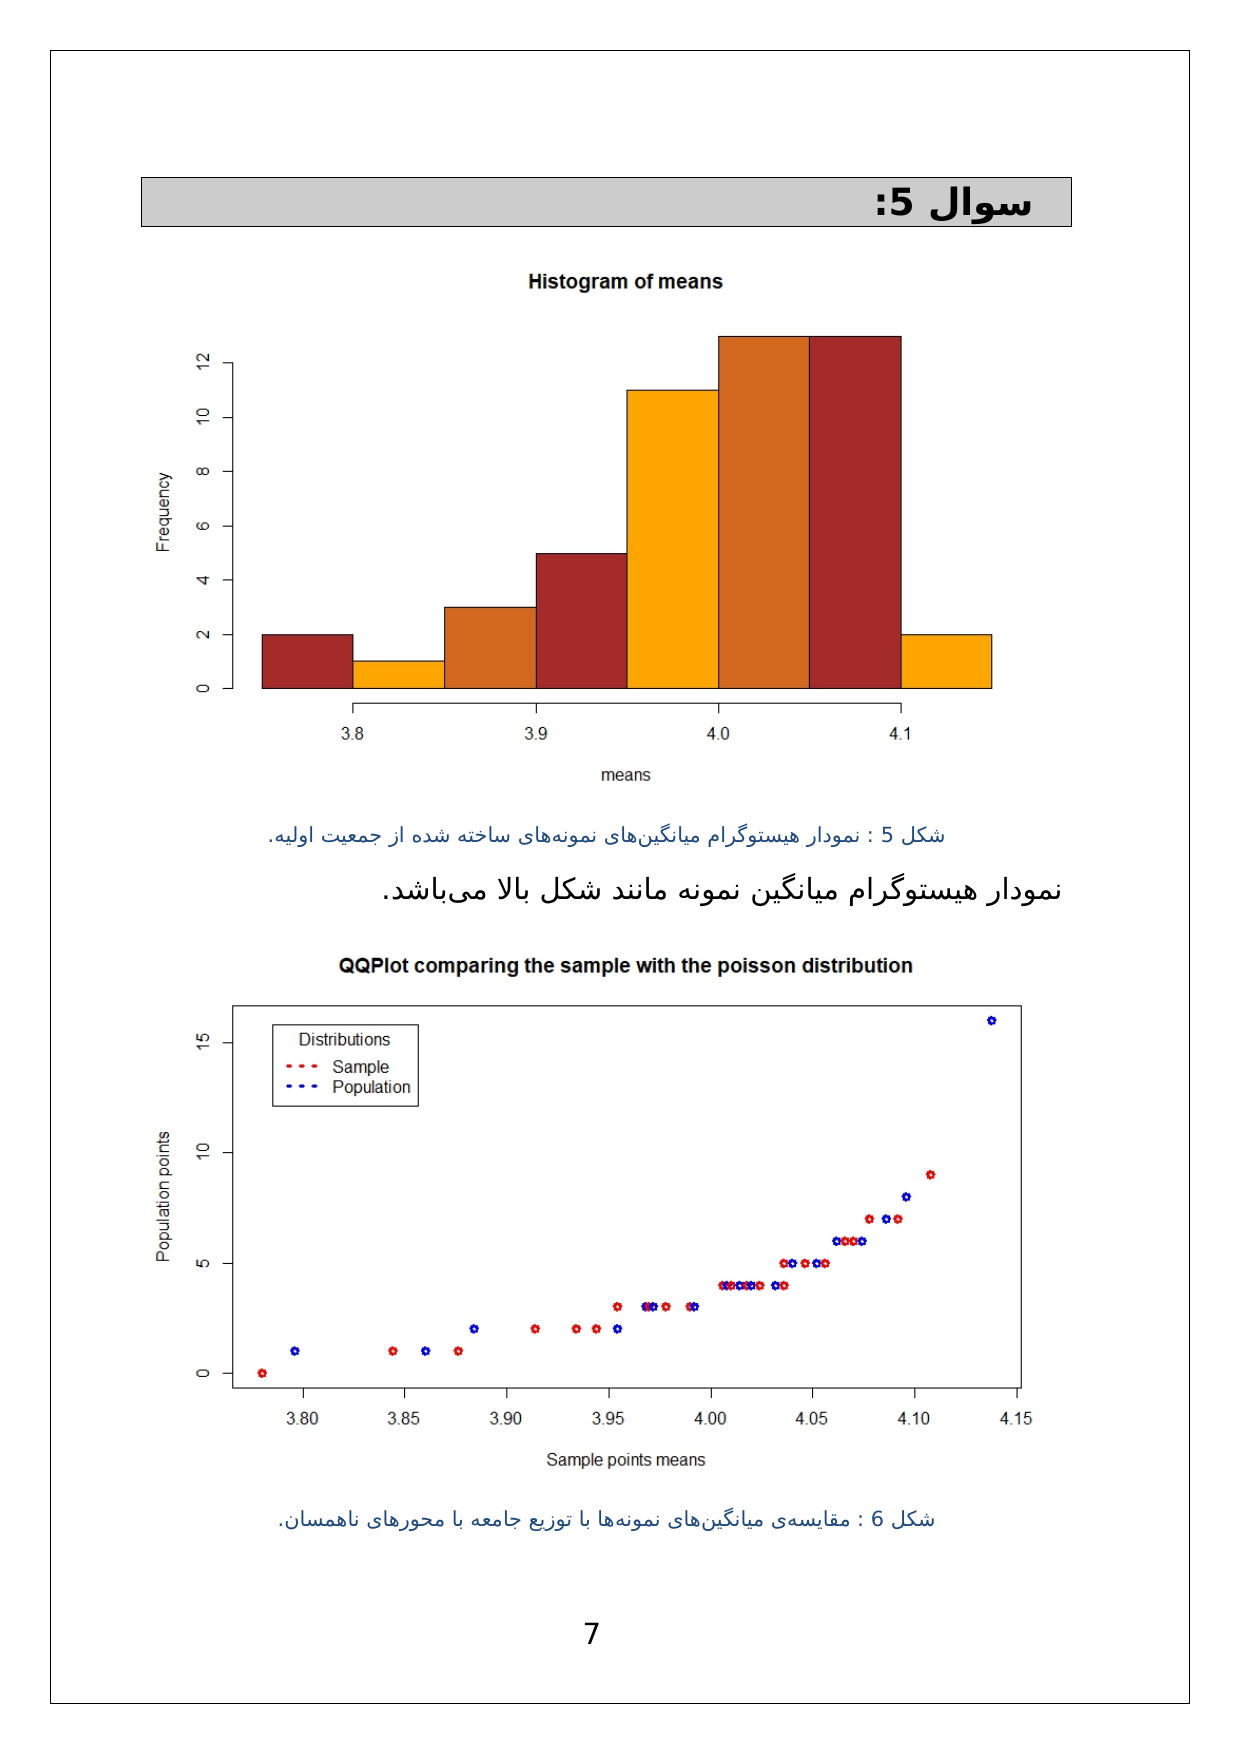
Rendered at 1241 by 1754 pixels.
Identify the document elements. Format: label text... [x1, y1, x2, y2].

text شکل 6 : مقایسه‌ی میانگین‌های نمونه‌ها با توزیع جامعه با محورهای ناهمسان. [150, 1507, 1063, 1531]
text نمودار هیستوگرام میانگین نمونه مانند شکل بالا می‌باشد. [150, 872, 1063, 906]
picture [150, 239, 1063, 806]
text شکل 5 : نمودار هیستوگرام میانگین‌های نمونه‌های ساخته شده از جمعیت اولیه. [150, 823, 1063, 847]
subtitle سوال 5: [142, 178, 1071, 226]
picture [150, 923, 1063, 1491]
